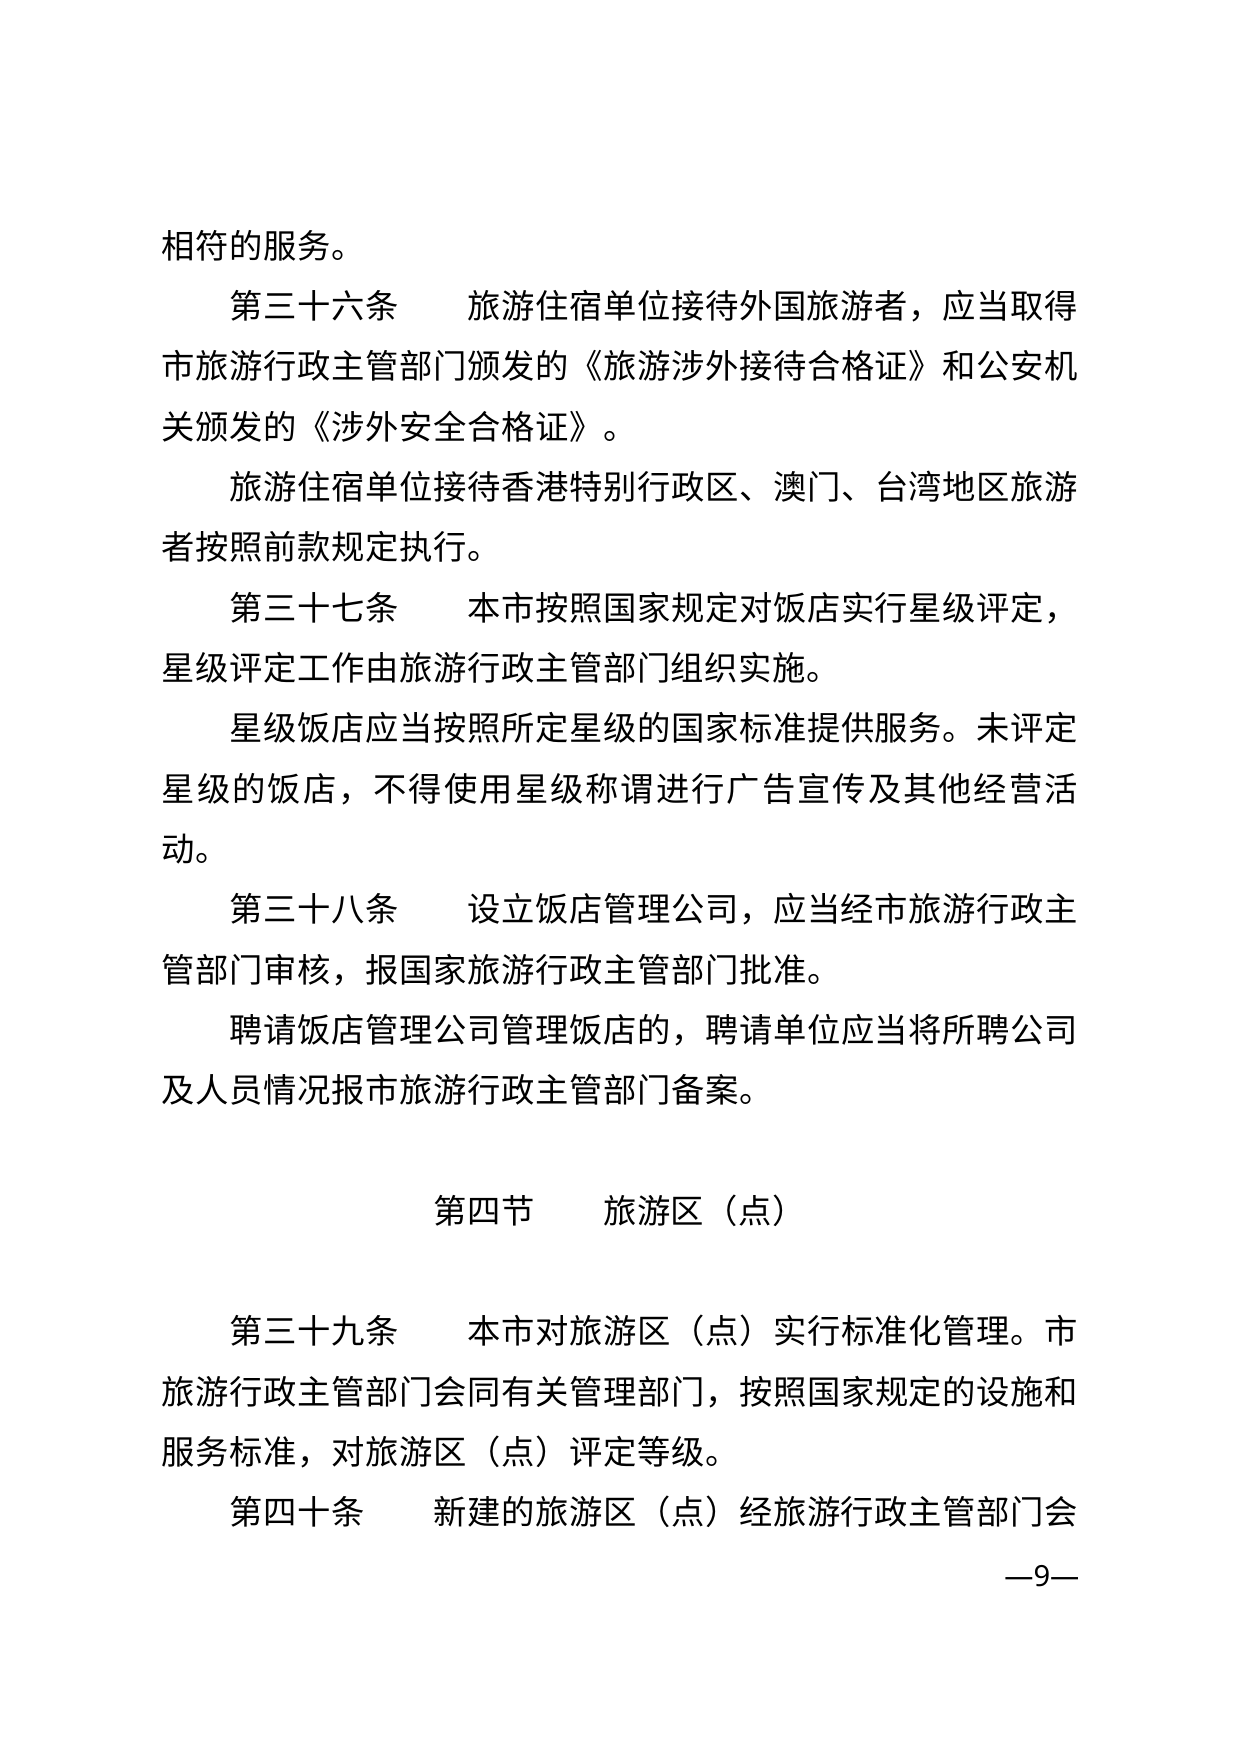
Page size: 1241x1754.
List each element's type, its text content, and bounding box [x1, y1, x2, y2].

text 旅游住宿单位接待香港特别行政区、澳门、台湾地区旅游者按照前款规定执行。 [162, 455, 1078, 575]
text 第三十七条 本市按照国家规定对饭店实行星级评定，星级评定工作由旅游行政主管部门组织实施。 [162, 575, 1078, 696]
text 第三十六条 旅游住宿单位接待外国旅游者，应当取得市旅游行政主管部门颁发的《旅游涉外接待合格证》和公安机关颁发的《涉外安全合格证》。 [162, 274, 1078, 455]
text 第四节 旅游区（点） [162, 1178, 1078, 1239]
text 星级饭店应当按照所定星级的国家标准提供服务。未评定星级的饭店，不得使用星级称谓进行广告宣传及其他经营活动。 [162, 696, 1078, 877]
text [162, 1480, 1078, 1540]
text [162, 213, 1078, 274]
text 聘请饭店管理公司管理饭店的，聘请单位应当将所聘公司及人员情况报市旅游行政主管部门备案。 [162, 998, 1078, 1118]
text 第三十九条 本市对旅游区（点）实行标准化管理。市旅游行政主管部门会同有关管理部门，按照国家规定的设施和服务标准，对旅游区（点）评定等级。 [162, 1299, 1078, 1480]
text 第三十八条 设立饭店管理公司，应当经市旅游行政主管部门审核，报国家旅游行政主管部门批准。 [162, 877, 1078, 998]
